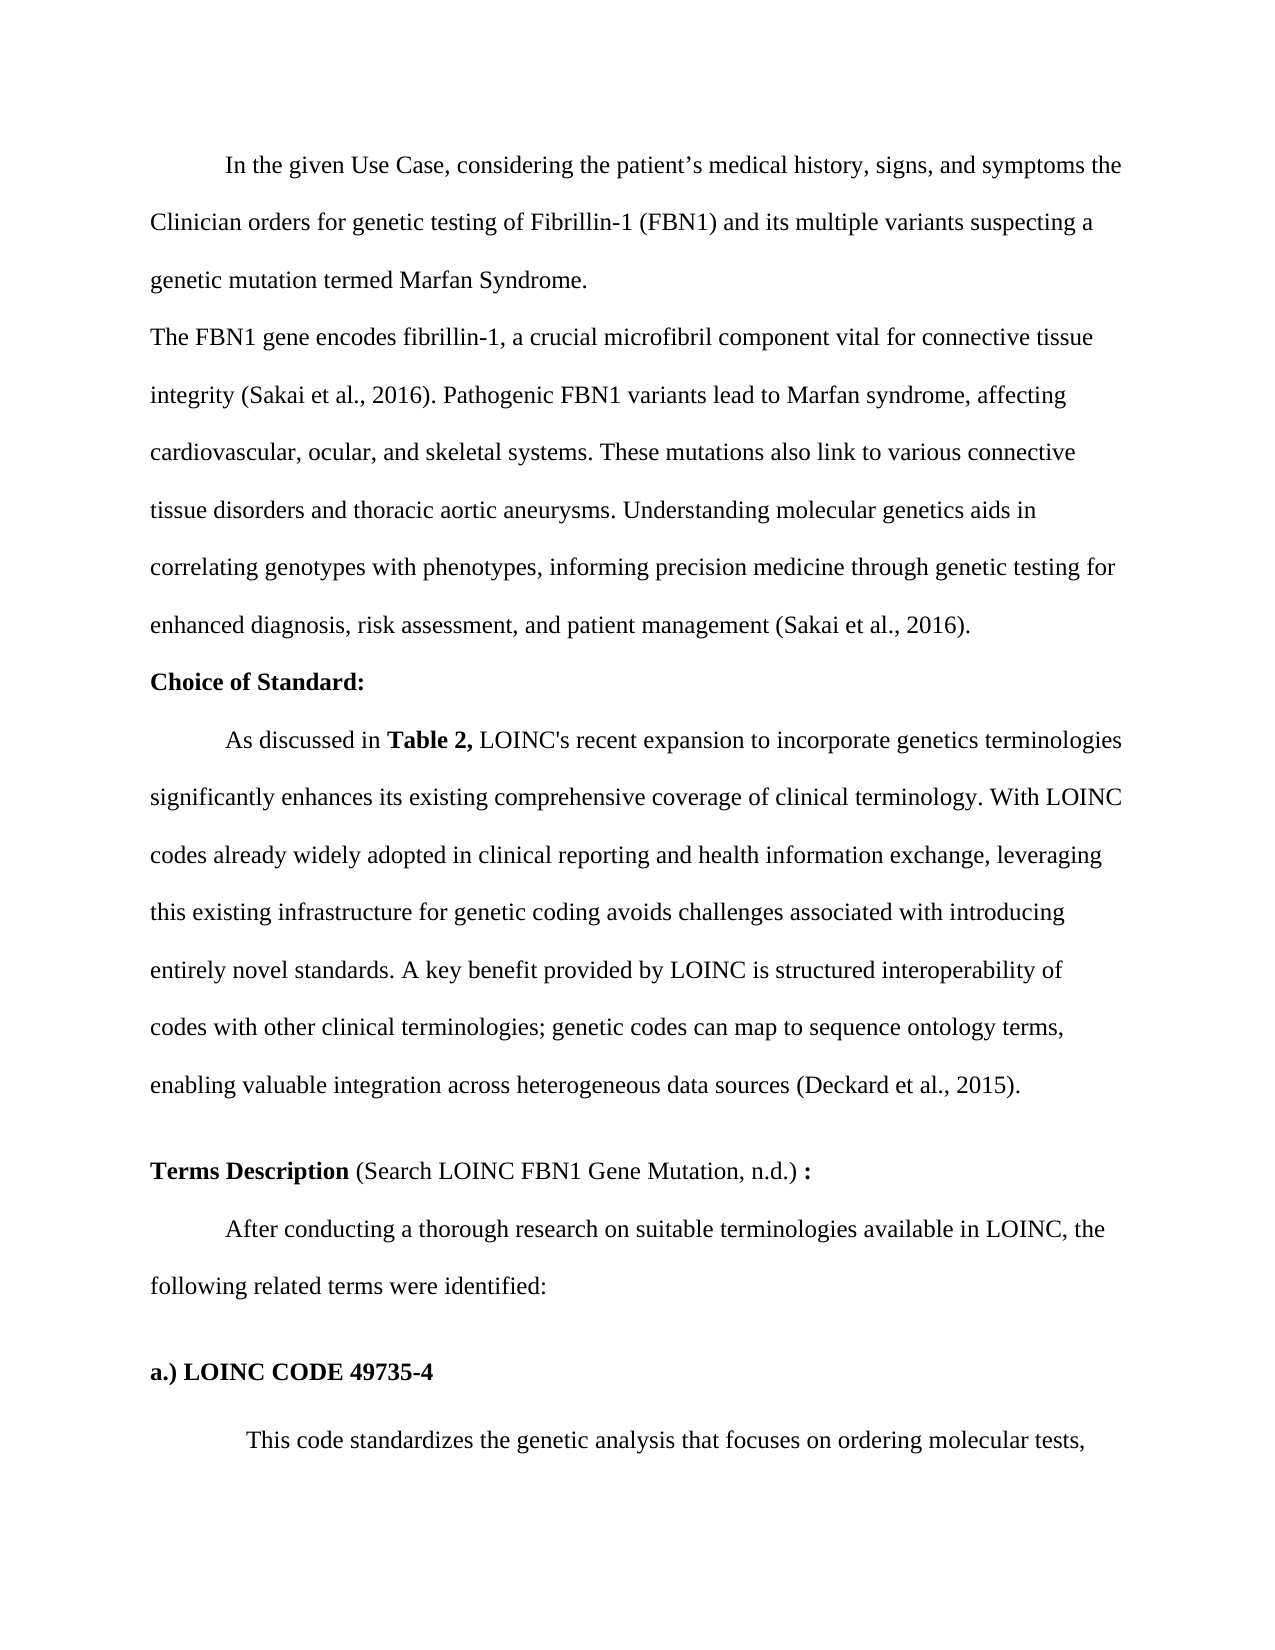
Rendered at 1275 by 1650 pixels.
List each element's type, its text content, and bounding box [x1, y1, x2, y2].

text Choice of Standard: [150, 667, 1125, 696]
text Terms Description (Search LOINC FBN1 Gene Mutation, n.d.) : [150, 1156, 1125, 1185]
text In the given Use Case, considering the patient’s medical history, signs, and symptoms the Clinician orders for genetic testing of Fibrillin-1 (FBN1) and its multiple variants suspecting a genetic mutation termed Marfan Syndrome. [150, 150, 1125, 294]
text a.) LOINC CODE 49735-4 [150, 1357, 1125, 1386]
text After conducting a thorough research on suitable terminologies available in LOINC, the following related terms were identified: [150, 1214, 1125, 1300]
text As discussed in Table 2, LOINC's recent expansion to incorporate genetics terminologies significantly enhances its existing comprehensive coverage of clinical terminology. With LOINC codes already widely adopted in clinical reporting and health information exchange, leveraging this existing infrastructure for genetic coding avoids challenges associated with introducing entirely novel standards. A key benefit provided by LOINC is structured interoperability of codes with other clinical terminologies; genetic codes can map to sequence ontology terms, enabling valuable integration across heterogeneous data sources (Deckard et al., 2015). [150, 725, 1125, 1099]
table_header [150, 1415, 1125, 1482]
text The FBN1 gene encodes fibrillin-1, a crucial microfibril component vital for connective tissue integrity (Sakai et al., 2016). Pathogenic FBN1 variants lead to Marfan syndrome, affecting cardiovascular, ocular, and skeletal systems. These mutations also link to various connective tissue disorders and thoracic aortic aneurysms. Understanding molecular genetics aids in correlating genotypes with phenotypes, informing precision medicine through genetic testing for enhanced diagnosis, risk assessment, and patient management (Sakai et al., 2016). [150, 322, 1125, 639]
